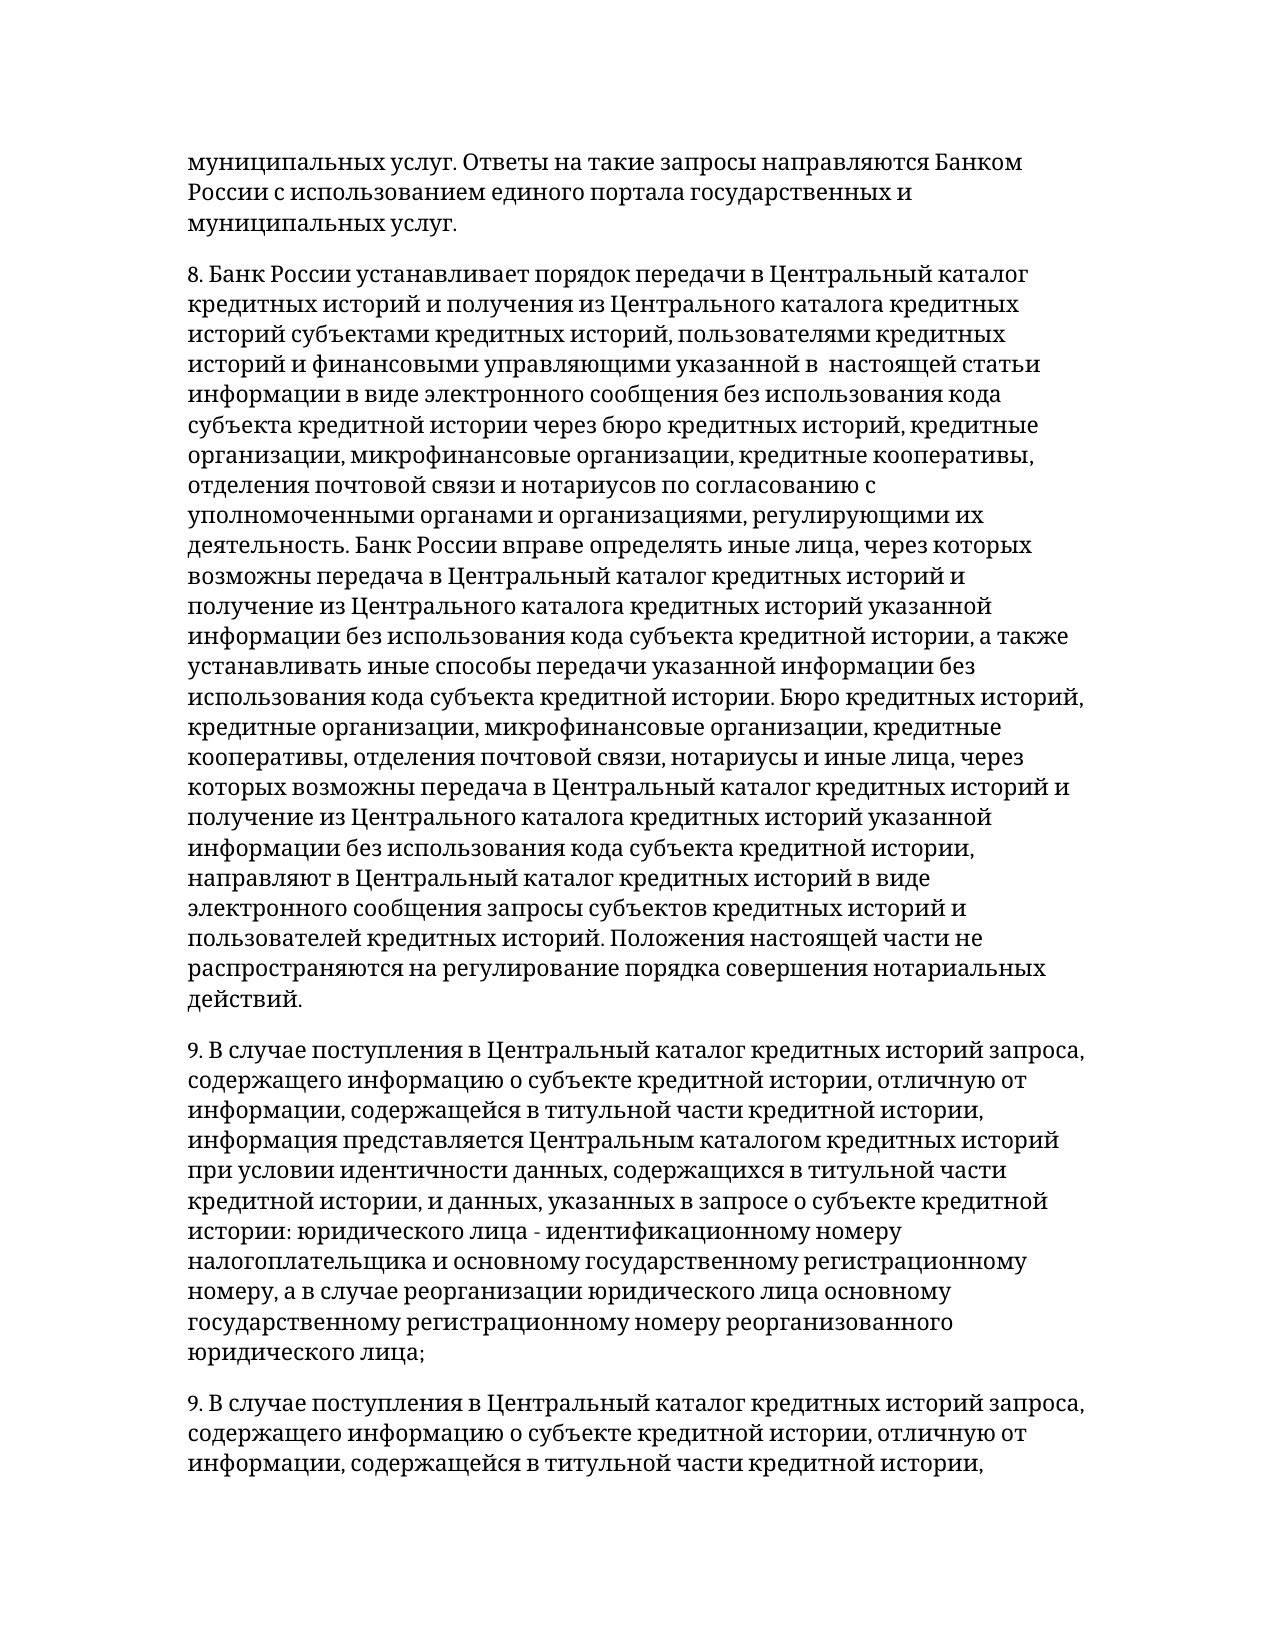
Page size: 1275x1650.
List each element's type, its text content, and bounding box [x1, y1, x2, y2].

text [187, 1391, 1087, 1477]
text 9. В случае поступления в Центральный каталог кредитных историй запроса, содержащего информацию о субъекте кредитной истории, отличную от информации, содержащейся в титульной части кредитной истории, информация представляется Центральным каталогом кредитных историй при условии идентичности данных, содержащихся в титульной части кредитной истории, и данных, указанных в запросе о субъекте кредитной истории: юридического лица - идентификационному номеру налогоплательщика и основному государственному регистрационному номеру, а в случае реорганизации юридического лица основному государственному регистрационному номеру реорганизованного юридического лица; [187, 1037, 1087, 1366]
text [187, 150, 1087, 237]
text 8. Банк России устанавливает порядок передачи в Центральный каталог кредитных историй и получения из Центрального каталога кредитных историй субъектами кредитных историй, пользователями кредитных историй и финансовыми управляющими указанной в настоящей статьи информации в виде электронного сообщения без использования кода субъекта кредитной истории через бюро кредитных историй, кредитные организации, микрофинансовые организации, кредитные кооперативы, отделения почтовой связи и нотариусов по согласованию с уполномоченными органами и организациями, регулирующими их деятельность. Банк России вправе определять иные лица, через которых возможны передача в Центральный каталог кредитных историй и получение из Центрального каталога кредитных историй указанной информации без использования кода субъекта кредитной истории, а также устанавливать иные способы передачи указанной информации без использования кода субъекта кредитной истории. Бюро кредитных историй, кредитные организации, микрофинансовые организации, кредитные кооперативы, отделения почтовой связи, нотариусы и иные лица, через которых возможны передача в Центральный каталог кредитных историй и получение из Центрального каталога кредитных историй указанной информации без использования кода субъекта кредитной истории, направляют в Центральный каталог кредитных историй в виде электронного сообщения запросы субъектов кредитных историй и пользователей кредитных историй. Положения настоящей части не распространяются на регулирование порядка совершения нотариальных действий. [187, 261, 1087, 1013]
